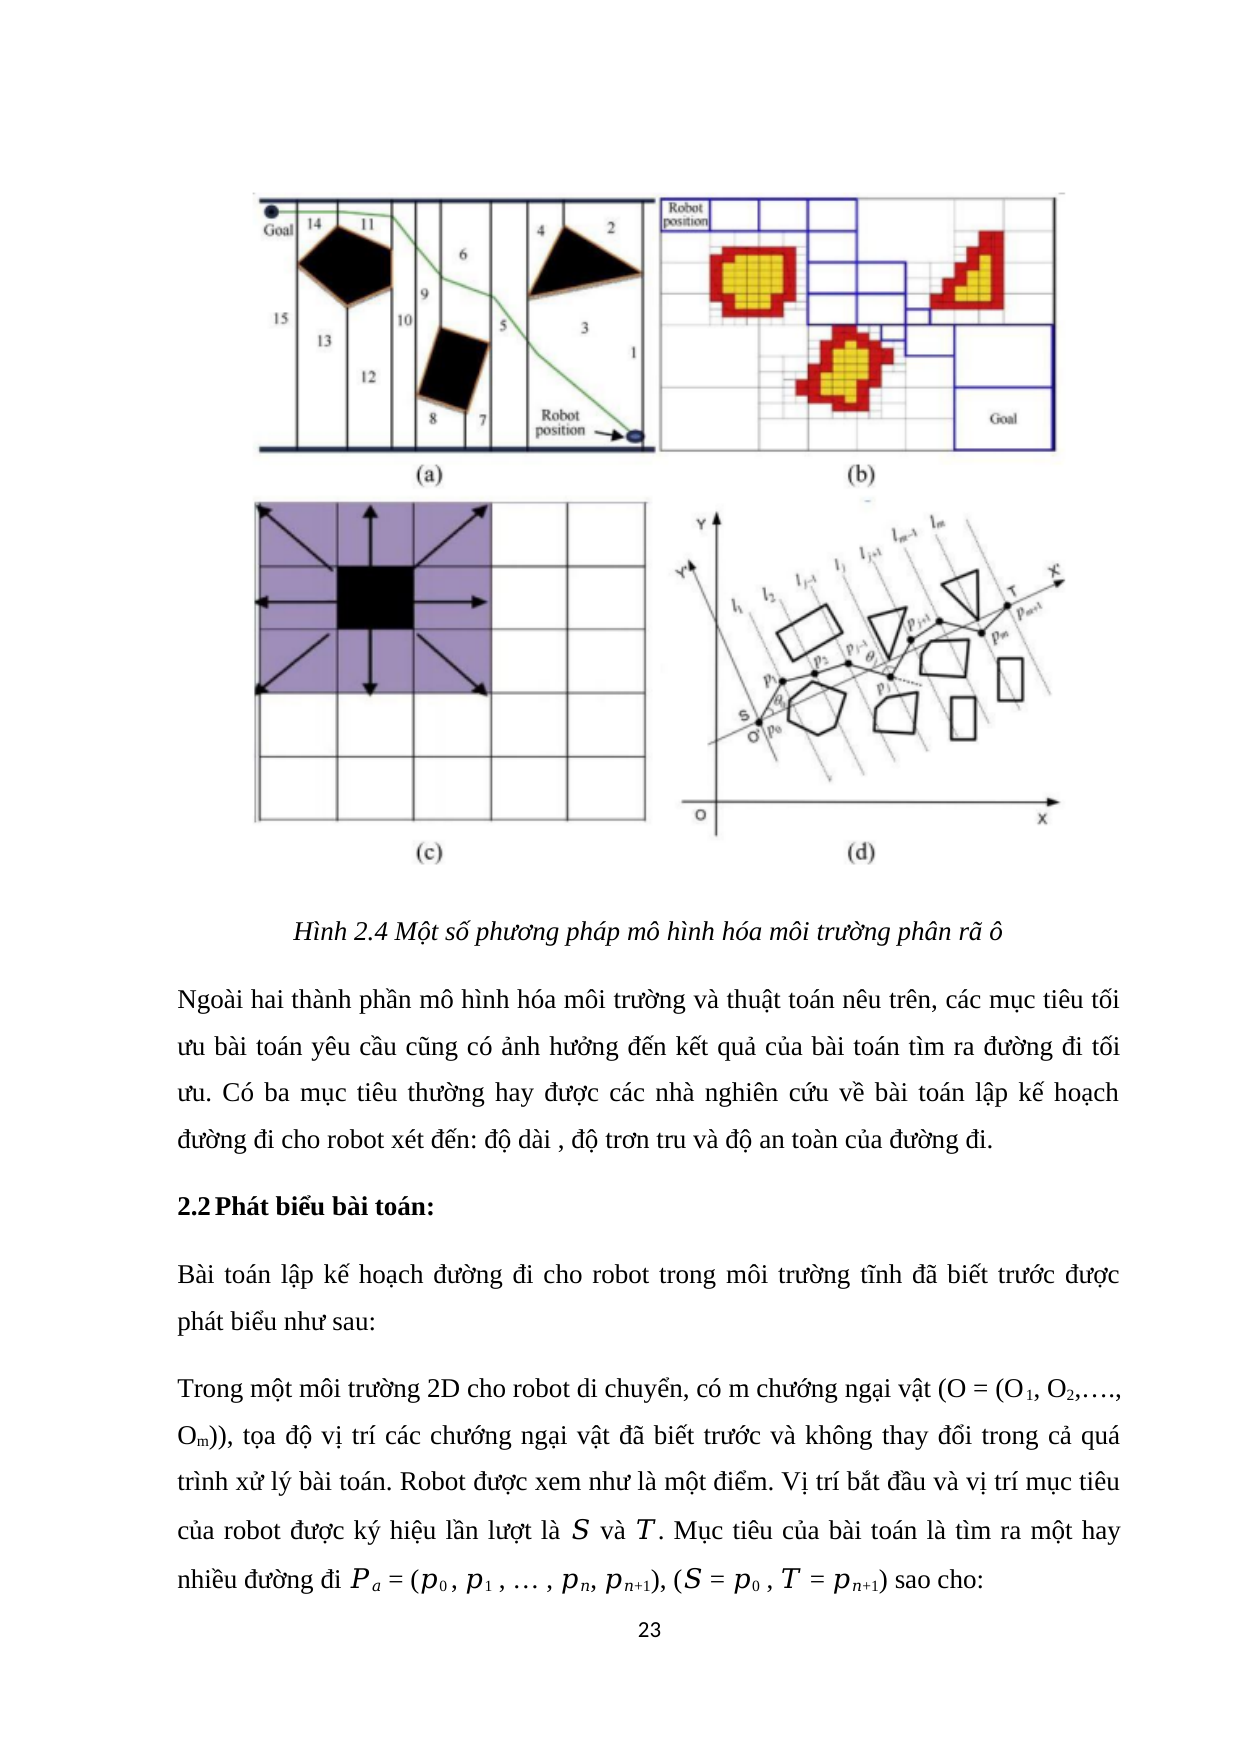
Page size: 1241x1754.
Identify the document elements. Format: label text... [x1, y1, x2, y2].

picture [224, 147, 1075, 881]
text Trong một môi trường 2D cho robot di chuyển, có m chướng ngại vật (O = (O1, O2,…., Om)), tọa độ vị trí các chướng ngại vật đã biết trước và không thay đổi trong cả quá trình xử lý bài toán. Robot được xem như là một điểm. Vị trí bắt đầu và vị trí mục tiêu của robot được ký hiệu lần lượt là 𝑆 và 𝑇. Mục tiêu của bài toán là tìm ra một hay nhiều đường đi 𝑃𝑎 = (𝑝0 , 𝑝1 , … , 𝑝𝑛, 𝑝𝑛+1), (𝑆 = 𝑝0 , 𝑇 = 𝑝𝑛+1) sao cho: [177, 1372, 1122, 1594]
text Ngoài hai thành phần mô hình hóa môi trường và thuật toán nêu trên, các mục tiêu tối ưu bài toán yêu cầu cũng có ảnh hưởng đến kết quả của bài toán tìm ra đường đi tối ưu. Có ba mục tiêu thường hay được các nhà nghiên cứu về bài toán lập kế hoạch đường đi cho robot xét đến: độ dài , độ trơn tru và độ an toàn của đường đi. [177, 983, 1122, 1154]
text Bài toán lập kế hoạch đường đi cho robot trong môi trường tĩnh đã biết trước được phát biểu như sau: [177, 1258, 1122, 1336]
list Phát biểu bài toán: [177, 1191, 1122, 1222]
text Hình 2.4 Một số phương pháp mô hình hóa môi trường phân rã ô [177, 916, 1122, 947]
